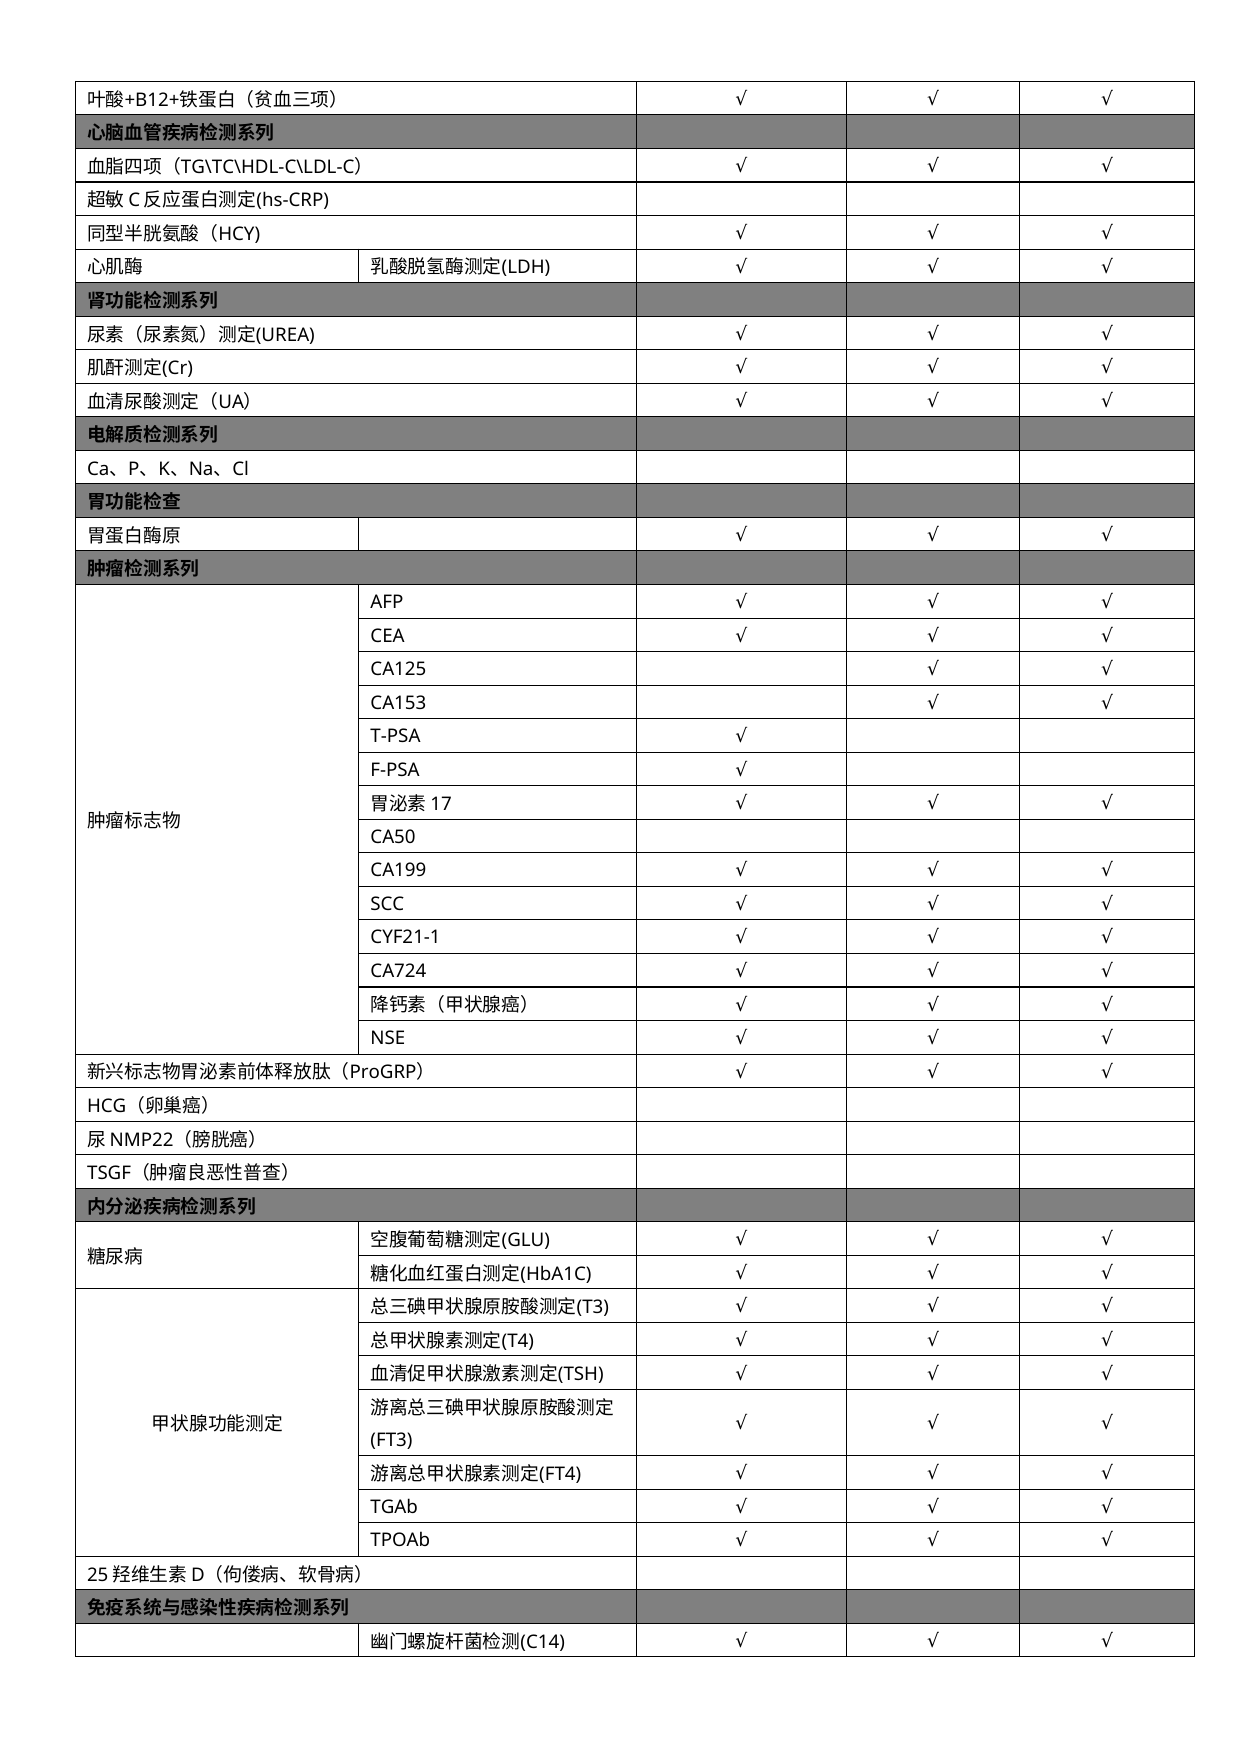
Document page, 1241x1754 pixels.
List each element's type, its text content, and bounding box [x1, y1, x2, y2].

table_cell [1020, 1189, 1194, 1221]
table_cell [637, 1155, 846, 1188]
table_cell √ [847, 384, 1019, 416]
table_cell √ [637, 1390, 846, 1455]
table_cell √ [1020, 1323, 1194, 1355]
table_cell √ [637, 250, 846, 282]
table_cell √ [1020, 988, 1194, 1020]
table_cell √ [1020, 954, 1194, 986]
table_cell [1020, 283, 1194, 316]
table_cell √ [1020, 786, 1194, 819]
table_cell √ [1020, 250, 1194, 282]
table_cell AFP [359, 585, 636, 617]
table_cell [847, 551, 1019, 584]
table_cell √ [847, 1624, 1019, 1656]
table_cell √ [1020, 1055, 1194, 1087]
table_cell √ [1020, 1390, 1194, 1455]
table_cell 幽门螺旋杆菌检测(C14) [359, 1624, 636, 1656]
table_cell √ [637, 317, 846, 349]
table_cell 血清促甲状腺激素测定(TSH) [359, 1356, 636, 1389]
table_cell [637, 417, 846, 450]
table_cell √ [1020, 384, 1194, 416]
table_cell √ [847, 1356, 1019, 1389]
table_cell √ [1020, 1256, 1194, 1288]
table_cell 同型半胱氨酸（HCY) [76, 216, 636, 248]
table_cell √ [847, 216, 1019, 248]
table_cell √ [637, 350, 846, 383]
table_cell [847, 417, 1019, 450]
table_cell 血脂四项（TG\TC\HDL-C\LDL-C） [76, 149, 636, 181]
table_cell [1020, 1590, 1194, 1623]
table_cell √ [637, 1523, 846, 1556]
table_cell √ [637, 585, 846, 617]
table_cell [637, 283, 846, 316]
table_cell [637, 451, 846, 483]
table_cell √ [1020, 350, 1194, 383]
table_cell 肿瘤标志物 [76, 585, 358, 1053]
table_cell √ [847, 988, 1019, 1020]
table_cell 糖化血红蛋白测定(HbA1C) [359, 1256, 636, 1288]
table_cell [847, 115, 1019, 148]
table_cell [637, 1088, 846, 1121]
table_cell [637, 1590, 846, 1623]
table_cell [637, 1189, 846, 1221]
table_cell [847, 1155, 1019, 1188]
table_cell 总三碘甲状腺原胺酸测定(T3) [359, 1289, 636, 1322]
table_cell [1020, 719, 1194, 752]
table_cell √ [637, 1256, 846, 1288]
table_cell 降钙素（甲状腺癌） [359, 988, 636, 1020]
table_cell [637, 183, 846, 215]
table_cell [637, 484, 846, 517]
table_cell Ca、P、K、Na、Cl [76, 451, 636, 483]
table_cell CA50 [359, 820, 636, 852]
table_cell √ [1020, 686, 1194, 718]
table_cell [847, 1557, 1019, 1589]
table_cell 新兴标志物胃泌素前体释放肽（ProGRP） [76, 1055, 636, 1087]
table_cell √ [847, 1390, 1019, 1455]
table_cell T-PSA [359, 719, 636, 752]
table_cell HCG（卵巢癌） [76, 1088, 636, 1121]
table_cell 尿素（尿素氮）测定(UREA) [76, 317, 636, 349]
table_cell CA724 [359, 954, 636, 986]
table_cell √ [847, 350, 1019, 383]
table_cell √ [847, 1021, 1019, 1053]
table_cell √ [637, 384, 846, 416]
table_cell [1020, 551, 1194, 584]
table_cell √ [637, 1490, 846, 1522]
table_cell √ [1020, 149, 1194, 181]
table_cell √ [847, 149, 1019, 181]
table_cell √ [1020, 619, 1194, 651]
table_cell √ [637, 149, 846, 181]
table_cell 电解质检测系列 [76, 417, 636, 450]
table_cell √ [637, 1289, 846, 1322]
table_cell √ [847, 518, 1019, 550]
table_cell 糖尿病 [76, 1222, 358, 1288]
table_cell [847, 1088, 1019, 1121]
table_cell [847, 753, 1019, 785]
table_cell √ [1020, 1021, 1194, 1053]
table_cell √ [1020, 1222, 1194, 1255]
table_cell NSE [359, 1021, 636, 1053]
table_cell 游离总三碘甲状腺原胺酸测定(FT3) [359, 1390, 636, 1455]
table_cell F-PSA [359, 753, 636, 785]
table_cell 乳酸脱氢酶测定(LDH) [359, 250, 636, 282]
table_cell √ [847, 1456, 1019, 1488]
table_cell √ [847, 619, 1019, 651]
table_cell [1020, 1557, 1194, 1589]
table_cell √ [1020, 652, 1194, 684]
table_cell 心肌酶 [76, 250, 358, 282]
table_cell [847, 1189, 1019, 1221]
table_cell [637, 652, 846, 684]
table_cell [637, 115, 846, 148]
table_cell [637, 1557, 846, 1589]
table_cell √ [1020, 317, 1194, 349]
table_cell √ [847, 786, 1019, 819]
table_cell [637, 686, 846, 718]
table_cell √ [847, 853, 1019, 886]
table_cell √ [1020, 585, 1194, 617]
table_cell √ [1020, 1490, 1194, 1522]
table_cell 叶酸+B12+铁蛋白（贫血三项） [76, 82, 636, 114]
table_cell √ [847, 1289, 1019, 1322]
table_cell √ [637, 753, 846, 785]
table_cell [1020, 115, 1194, 148]
table_cell CEA [359, 619, 636, 651]
table_cell 游离总甲状腺素测定(FT4) [359, 1456, 636, 1488]
table_cell [1020, 1122, 1194, 1154]
table_cell 免疫系统与感染性疾病检测系列 [76, 1590, 636, 1623]
table_cell √ [637, 1021, 846, 1053]
table_cell √ [637, 1456, 846, 1488]
table_cell 胃蛋白酶原 [76, 518, 358, 550]
table_cell √ [847, 1490, 1019, 1522]
table_cell [847, 820, 1019, 852]
table_cell [637, 1122, 846, 1154]
table_cell CA199 [359, 853, 636, 886]
table_cell √ [637, 887, 846, 919]
table_cell 25羟维生素D（佝偻病、软骨病） [76, 1557, 636, 1589]
table_cell √ [1020, 1624, 1194, 1656]
table_cell √ [1020, 887, 1194, 919]
table_cell √ [637, 1055, 846, 1087]
table_cell [637, 551, 846, 584]
table_cell √ [637, 988, 846, 1020]
table_cell √ [847, 920, 1019, 953]
table_cell 胃功能检查 [76, 484, 636, 517]
table_cell √ [1020, 920, 1194, 953]
table_cell [847, 1590, 1019, 1623]
table_cell √ [847, 250, 1019, 282]
table_cell 空腹葡萄糖测定(GLU) [359, 1222, 636, 1255]
table_cell 血清尿酸测定（UA） [76, 384, 636, 416]
table_cell √ [1020, 518, 1194, 550]
table_cell 甲状腺功能测定 [76, 1289, 358, 1556]
table_cell [1020, 1088, 1194, 1121]
table_cell [1020, 1155, 1194, 1188]
table_cell [847, 484, 1019, 517]
table_cell [637, 820, 846, 852]
table_cell √ [847, 1222, 1019, 1255]
table_cell 尿NMP22（膀胱癌） [76, 1122, 636, 1154]
table_cell TSGF（肿瘤良恶性普查） [76, 1155, 636, 1188]
table_cell [1020, 417, 1194, 450]
table_cell √ [637, 1356, 846, 1389]
table_cell 胃泌素17 [359, 786, 636, 819]
table_cell √ [637, 853, 846, 886]
table_cell [847, 1122, 1019, 1154]
table_cell [1020, 451, 1194, 483]
table_cell 心脑血管疾病检测系列 [76, 115, 636, 148]
table_cell [1020, 183, 1194, 215]
table_cell CYF21-1 [359, 920, 636, 953]
table_cell [847, 283, 1019, 316]
table_cell √ [847, 585, 1019, 617]
table_cell [847, 719, 1019, 752]
table_cell √ [847, 317, 1019, 349]
table_cell TPOAb [359, 1523, 636, 1556]
table_cell √ [847, 1256, 1019, 1288]
table_cell [76, 1624, 358, 1656]
table_cell 超敏C反应蛋白测定(hs-CRP) [76, 183, 636, 215]
table_cell √ [637, 719, 846, 752]
table_cell [1020, 753, 1194, 785]
table_cell √ [637, 1323, 846, 1355]
table_cell √ [637, 1222, 846, 1255]
table_cell SCC [359, 887, 636, 919]
table_cell √ [847, 887, 1019, 919]
table_cell √ [1020, 216, 1194, 248]
table_cell [1020, 484, 1194, 517]
table_cell √ [847, 652, 1019, 684]
table_cell √ [1020, 1356, 1194, 1389]
table_cell [847, 451, 1019, 483]
table_cell √ [637, 518, 846, 550]
table_cell 肌酐测定(Cr) [76, 350, 636, 383]
table_cell CA125 [359, 652, 636, 684]
table_cell √ [637, 82, 846, 114]
table_cell √ [1020, 1456, 1194, 1488]
table_cell √ [847, 1323, 1019, 1355]
table_cell √ [1020, 1289, 1194, 1322]
table_cell √ [847, 82, 1019, 114]
table_cell √ [847, 1055, 1019, 1087]
table_cell √ [847, 1523, 1019, 1556]
table_cell √ [637, 920, 846, 953]
table_cell 内分泌疾病检测系列 [76, 1189, 636, 1221]
table_cell [359, 518, 636, 550]
table_cell [847, 183, 1019, 215]
table_cell √ [637, 1624, 846, 1656]
table_cell √ [847, 686, 1019, 718]
table_cell √ [637, 216, 846, 248]
table_cell 总甲状腺素测定(T4) [359, 1323, 636, 1355]
table_cell √ [1020, 1523, 1194, 1556]
table_cell 肿瘤检测系列 [76, 551, 636, 584]
table_cell √ [847, 954, 1019, 986]
table_cell √ [637, 954, 846, 986]
table_cell √ [1020, 853, 1194, 886]
table_cell √ [637, 619, 846, 651]
table_cell √ [1020, 82, 1194, 114]
table_cell [1020, 820, 1194, 852]
table_cell 肾功能检测系列 [76, 283, 636, 316]
table_cell TGAb [359, 1490, 636, 1522]
table_cell CA153 [359, 686, 636, 718]
table_cell √ [637, 786, 846, 819]
